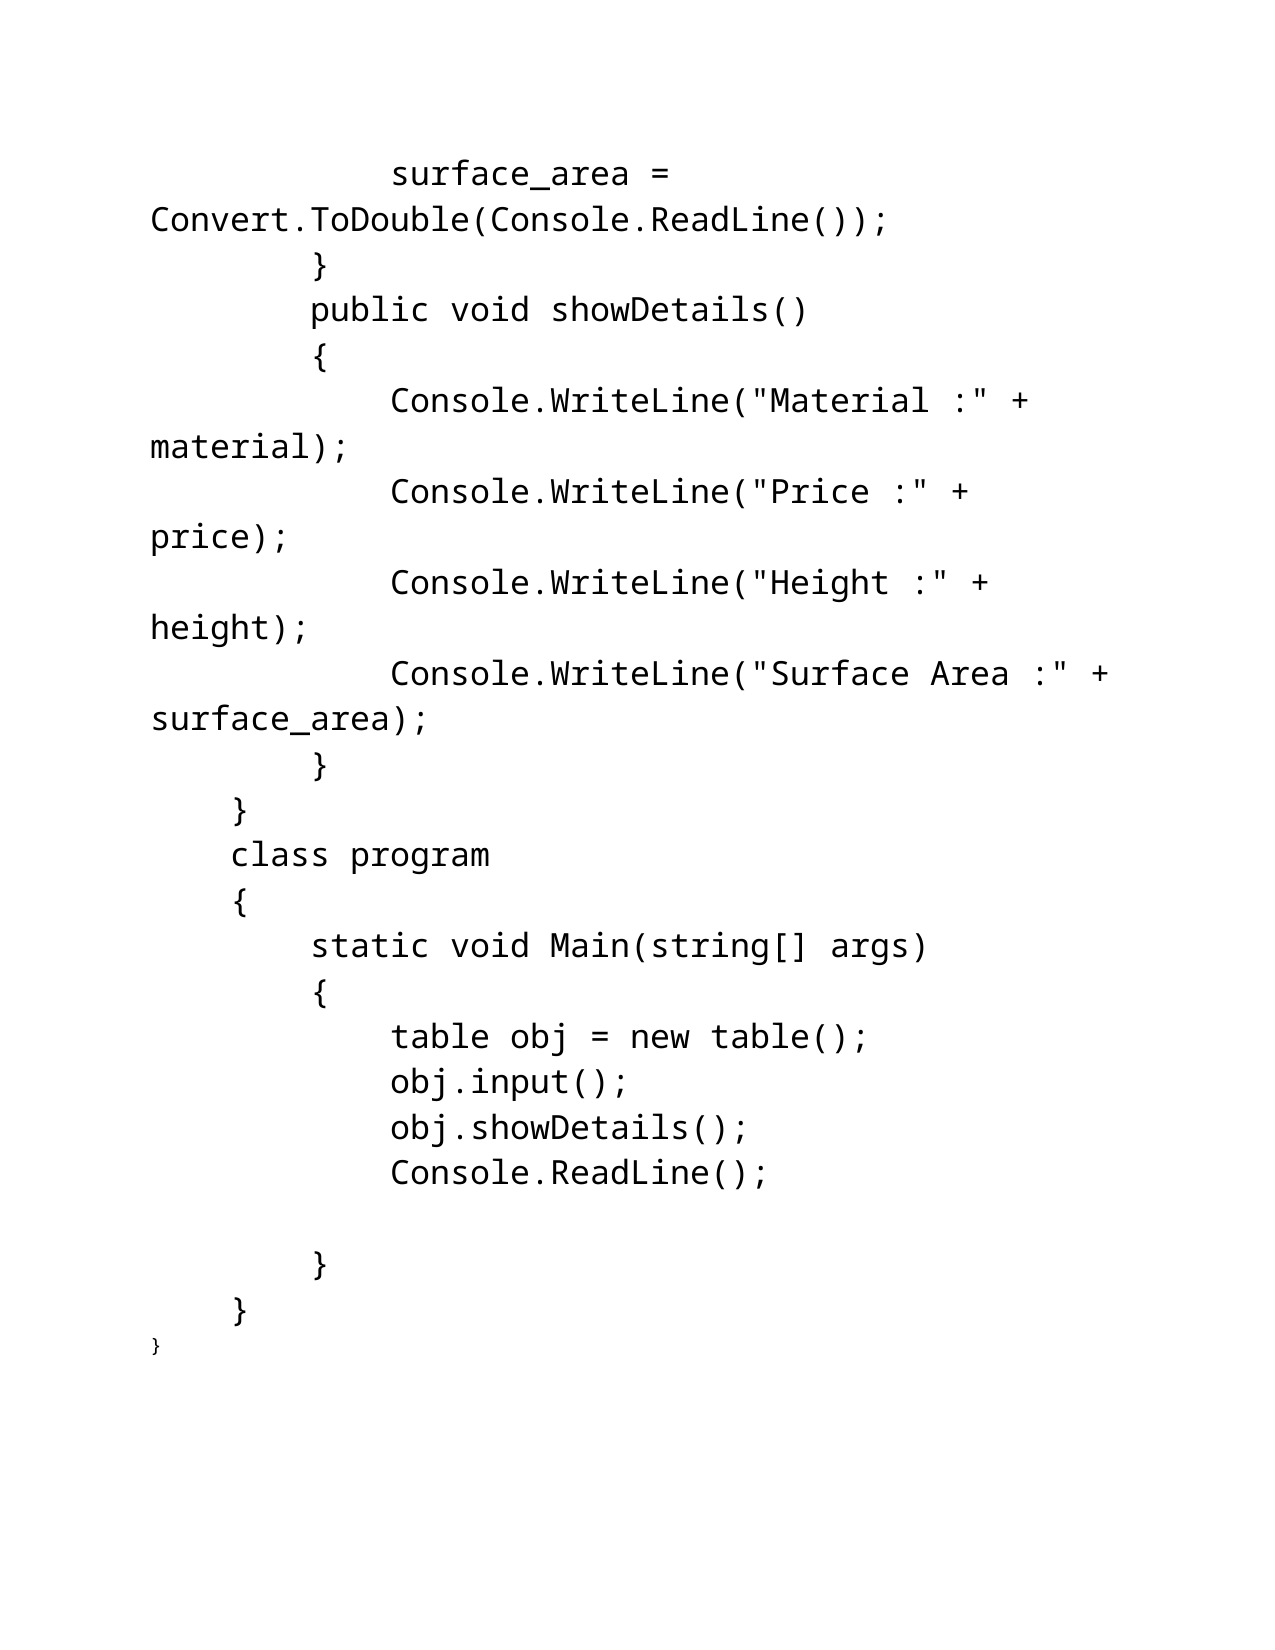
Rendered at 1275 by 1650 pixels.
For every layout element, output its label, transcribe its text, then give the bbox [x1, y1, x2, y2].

text } [150, 241, 1125, 286]
text { [150, 967, 1125, 1013]
text Console.WriteLine("Surface Area :" + surface_area); [150, 649, 1125, 740]
text Console.WriteLine("Material :" + material); [150, 377, 1125, 468]
text static void Main(string[] args) [150, 922, 1125, 967]
text public void showDetails() [150, 286, 1125, 332]
text { [150, 877, 1125, 922]
text } [150, 1285, 1125, 1331]
text obj.input(); [150, 1058, 1125, 1104]
text } [150, 786, 1125, 831]
text surface_area = Convert.ToDouble(Console.ReadLine()); [150, 150, 1125, 241]
text } [150, 1331, 1125, 1358]
text class program [150, 831, 1125, 877]
text obj.showDetails(); [150, 1104, 1125, 1149]
text Console.WriteLine("Height :" + height); [150, 559, 1125, 649]
text Console.WriteLine("Price :" + price); [150, 468, 1125, 559]
text { [150, 332, 1125, 377]
text table obj = new table(); [150, 1013, 1125, 1058]
text } [150, 740, 1125, 786]
text } [150, 1240, 1125, 1285]
text Console.ReadLine(); [150, 1149, 1125, 1194]
